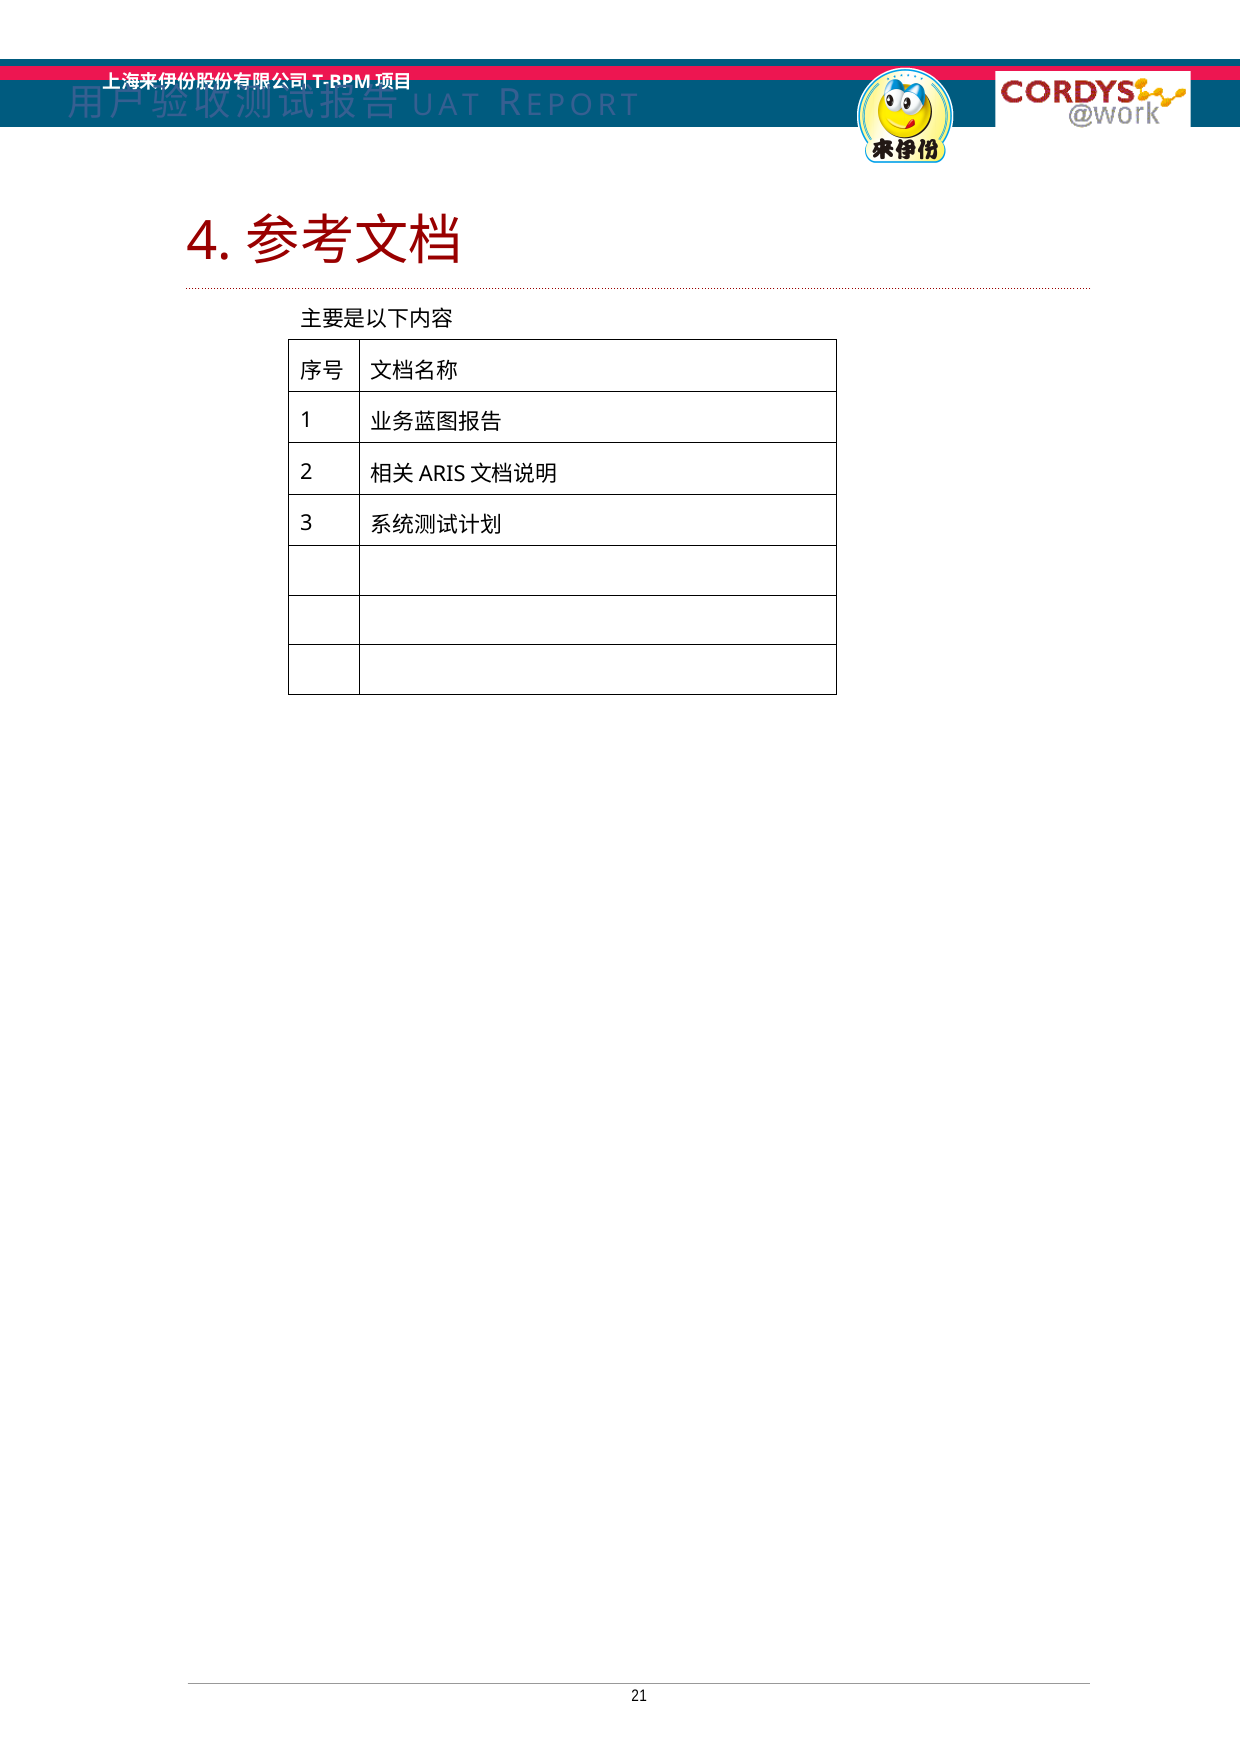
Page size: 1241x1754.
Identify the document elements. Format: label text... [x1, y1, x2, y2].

picture [843, 67, 967, 183]
text 参考文档 [186, 197, 1090, 289]
table_cell [289, 546, 359, 595]
text 主要是以下内容 [300, 301, 1090, 333]
table_cell 2 [289, 443, 359, 494]
table_cell [360, 546, 836, 595]
table_cell [360, 596, 836, 644]
table_header 序号 [289, 340, 359, 391]
table_cell 业务蓝图报告 [360, 392, 836, 442]
picture [995, 71, 1191, 131]
table_cell 系统测试计划 [360, 495, 836, 545]
table_header 文档名称 [360, 340, 836, 391]
table_cell [360, 645, 836, 694]
table_cell 3 [289, 495, 359, 545]
table_cell 1 [289, 392, 359, 442]
table_cell [289, 596, 359, 644]
table_cell [289, 645, 359, 694]
table_cell 相关ARIS文档说明 [360, 443, 836, 494]
